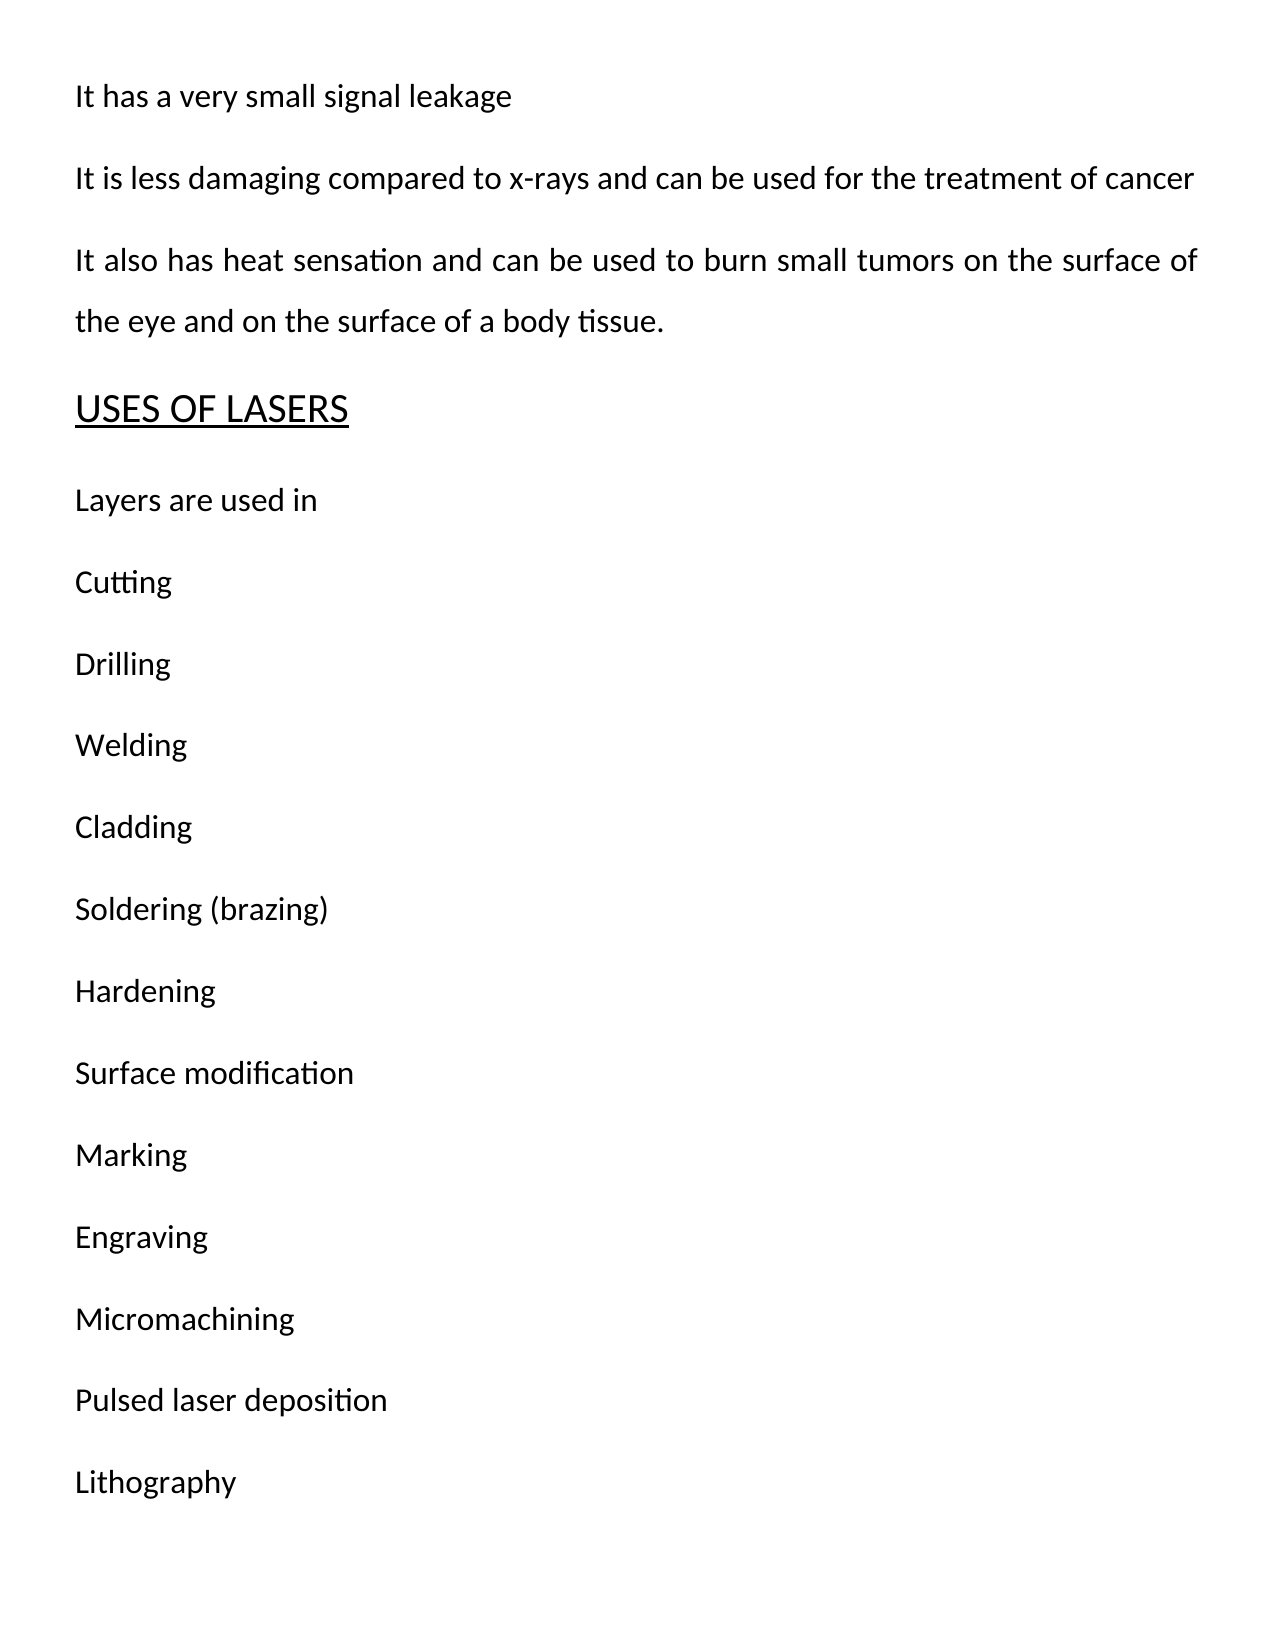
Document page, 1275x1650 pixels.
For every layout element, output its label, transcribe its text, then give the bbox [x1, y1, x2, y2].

text It is less damaging compared to x-rays and can be used for the treatment of cancer [75, 157, 1200, 198]
text Hardening [75, 970, 1200, 1011]
text Pulsed laser deposition [75, 1379, 1200, 1420]
text Layers are used in [75, 479, 1200, 519]
text Engraving [75, 1216, 1200, 1256]
text It also has heat sensation and can be used to burn small tumors on the surface of the eye and on the surface of a body tissue. [75, 239, 1200, 341]
text Soldering (brazing) [75, 888, 1200, 929]
text Cladding [75, 806, 1200, 847]
text Cutting [75, 561, 1200, 601]
text It has a very small signal leakage [75, 75, 1200, 116]
text Micromachining [75, 1297, 1200, 1338]
text Marking [75, 1134, 1200, 1174]
text Surface modification [75, 1052, 1200, 1093]
text Lithography [75, 1461, 1200, 1502]
text USES OF LASERS [75, 382, 1200, 432]
text Drilling [75, 642, 1200, 683]
text Welding [75, 724, 1200, 765]
